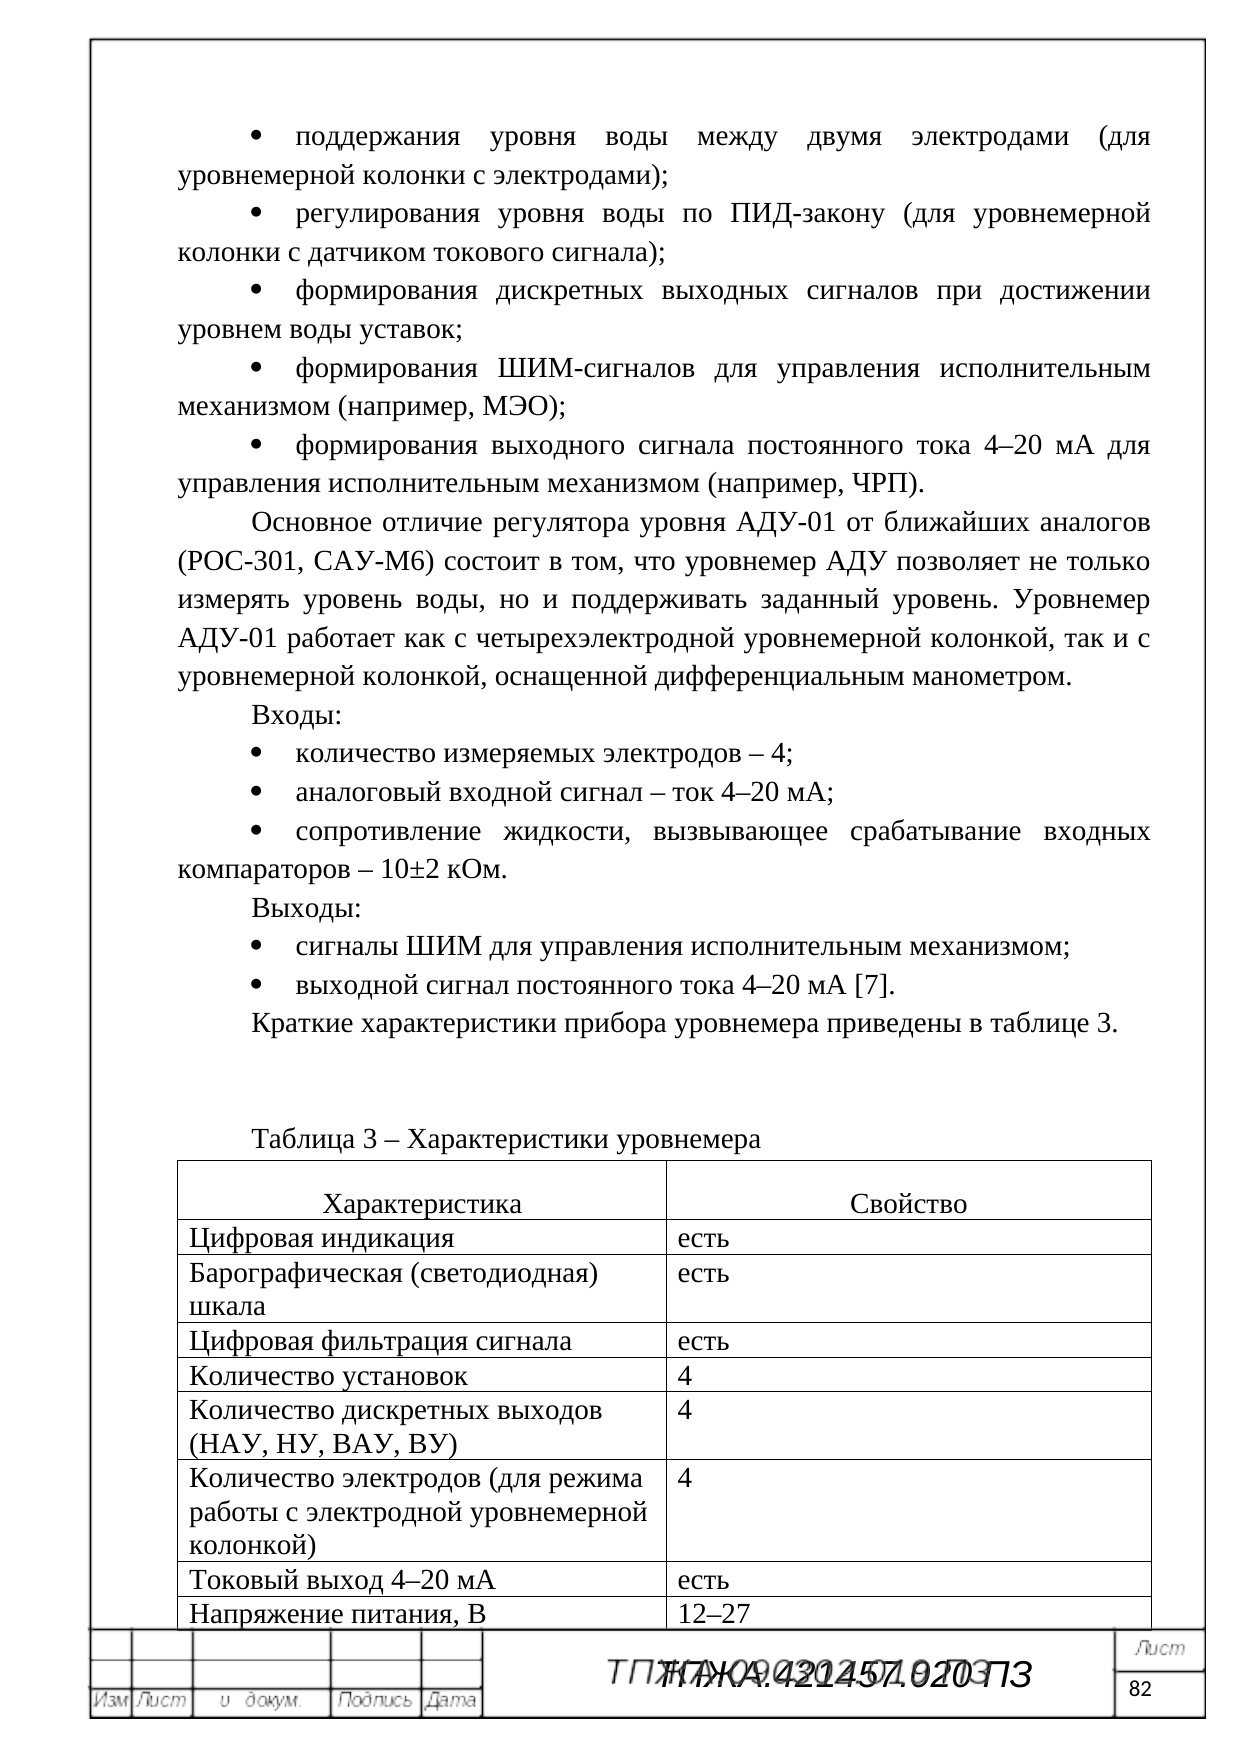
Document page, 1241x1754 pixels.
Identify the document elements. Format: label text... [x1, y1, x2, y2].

table_cell есть [667, 1220, 1151, 1254]
table_cell Количество установок [178, 1358, 666, 1391]
list Таблица 3 – Характеристики уровнемера [177, 1121, 1152, 1155]
list выходной сигнал постоянного тока 4–20 мА [7]. [177, 967, 1152, 1001]
text Выходы: [177, 890, 1152, 923]
table_cell есть [667, 1562, 1151, 1596]
list Краткие характеристики прибора уровнемера приведены в таблице 3. [177, 1006, 1152, 1039]
table_cell есть [667, 1323, 1151, 1357]
table_cell 4 [667, 1460, 1151, 1561]
table_cell Барографическая (светодиодная) шкала [178, 1255, 666, 1322]
table_cell Количество электродов (для режима работы с электродной уровнемерной колонкой) [178, 1460, 666, 1561]
list регулирования уровня воды по ПИД-закону (для уровнемерной колонки с датчиком токового сигнала); [177, 195, 1152, 267]
table_cell Напряжение питания, В [178, 1597, 666, 1626]
table_cell Цифровая фильтрация сигнала [178, 1323, 666, 1357]
list количество измеряемых электродов – 4; [177, 735, 1152, 769]
text Входы: [177, 697, 1152, 730]
list формирования выходного сигнала постоянного тока 4–20 мА для управления исполнительным механизмом (например, ЧРП). [177, 427, 1152, 499]
list аналоговый входной сигнал – ток 4–20 мА; [177, 774, 1152, 808]
list формирования ШИМ-сигналов для управления исполнительным механизмом (например, МЭО); [177, 350, 1152, 422]
table_cell Цифровая индикация [178, 1220, 666, 1254]
table_cell 4 [667, 1358, 1151, 1391]
list формирования дискретных выходных сигналов при достижении уровнем воды уставок; [177, 272, 1152, 345]
table_header Свойство [667, 1161, 1151, 1219]
table_cell 12–27 [667, 1597, 1151, 1626]
list поддержания уровня воды между двумя электродами (для уровнемерной колонки с электродами); [177, 118, 1152, 190]
table_cell Количество дискретных выходов (НАУ, НУ, ВАУ, ВУ) [178, 1392, 666, 1459]
text Основное отличие регулятора уровня АДУ-01 от ближайших аналогов (РОС-301, САУ-М6) состоит в том, что уровнемер АДУ позволяет не только измерять уровень воды, но и поддерживать заданный уровень. Уровнемер АДУ-01 работает как с четырехэлектродной уровнемерной колонкой, так и с уровнемерной колонкой, оснащенной дифференциальным манометром. [177, 504, 1152, 692]
list сигналы ШИМ для управления исполнительным механизмом; [177, 928, 1152, 962]
table_header Характеристика [178, 1161, 666, 1219]
list сопротивление жидкости, вызвывающее срабатывание входных компараторов – 10±2 кОм. [177, 813, 1152, 885]
table_cell Токовый выход 4–20 мА [178, 1562, 666, 1596]
table_cell есть [667, 1255, 1151, 1322]
table_cell 4 [667, 1392, 1151, 1459]
